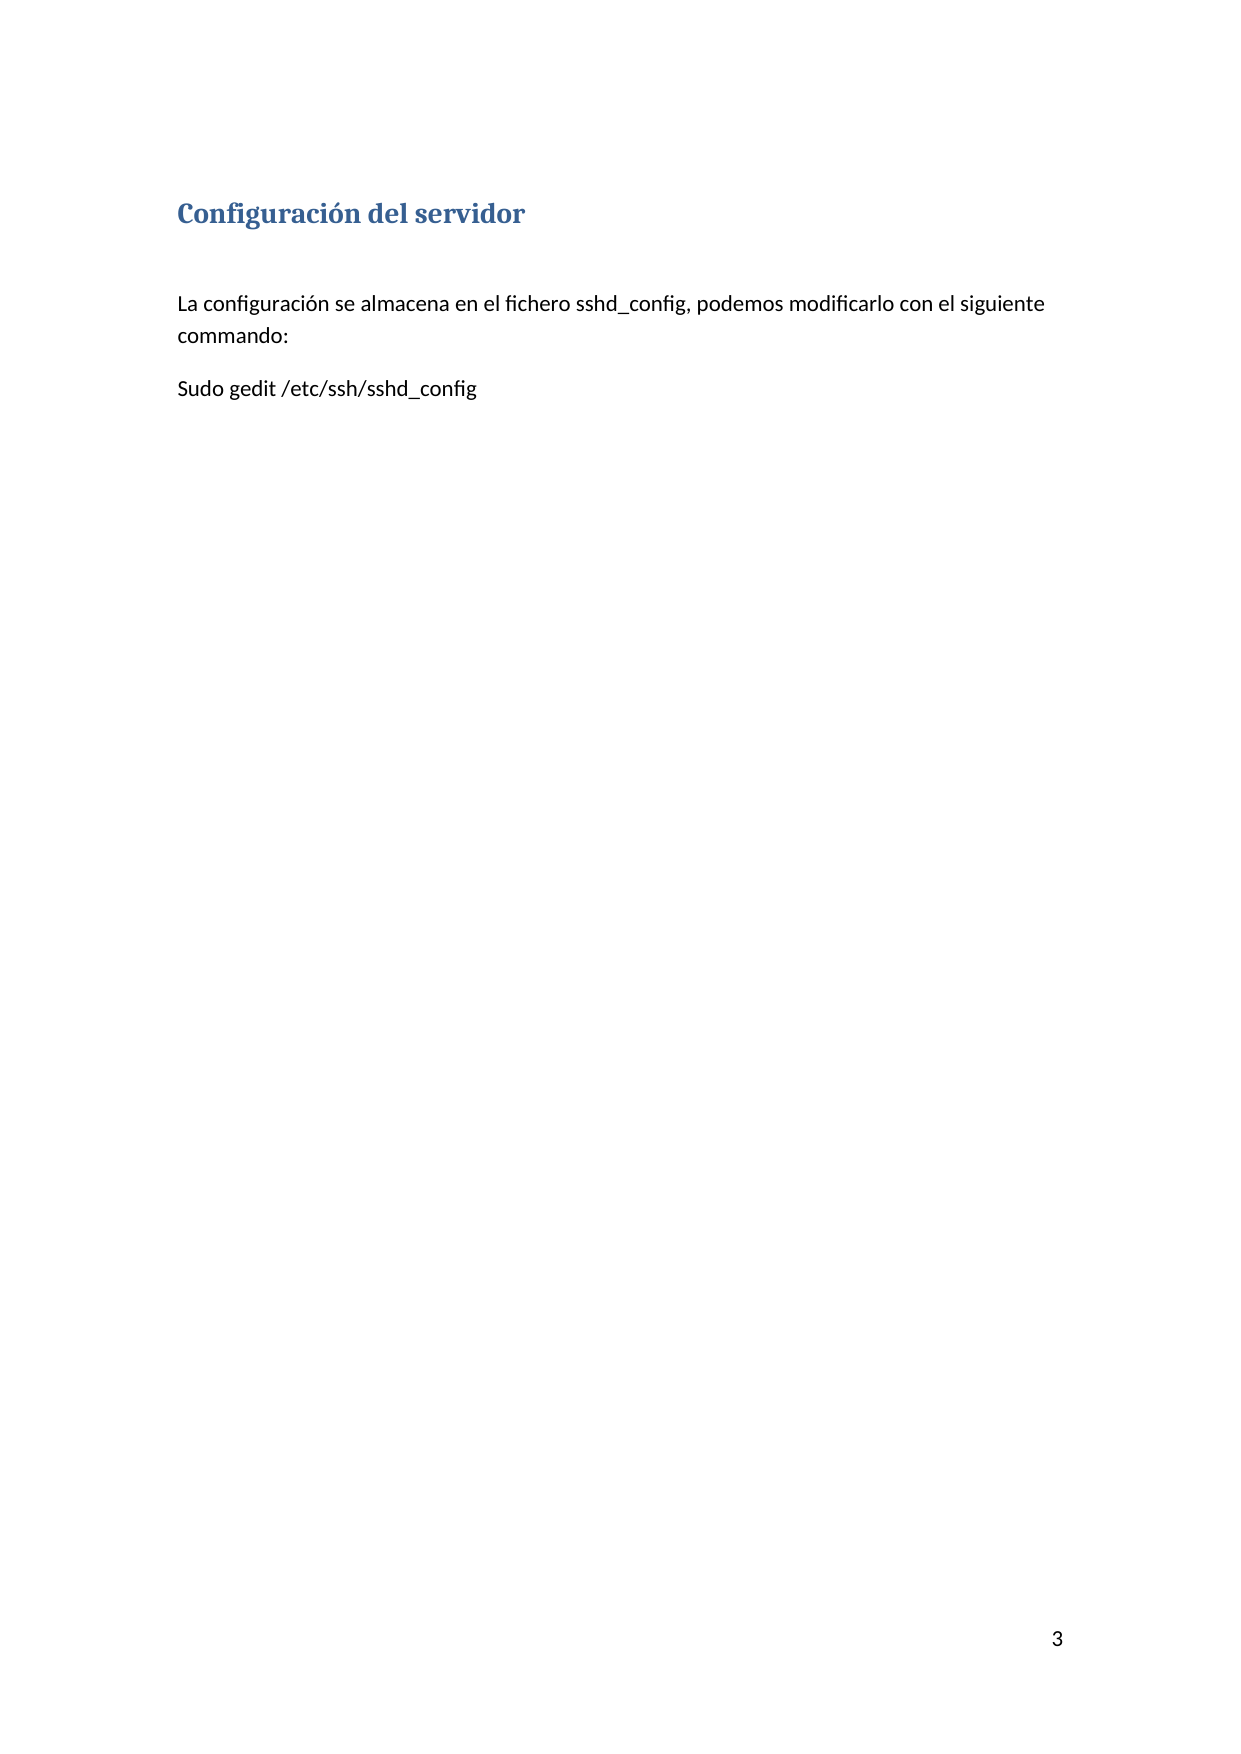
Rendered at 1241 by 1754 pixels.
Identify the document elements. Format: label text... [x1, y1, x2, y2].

text La configuración se almacena en el fichero sshd_config, podemos modificarlo con el siguiente commando: [177, 289, 1063, 349]
text Sudo gedit /etc/ssh/sshd_config [177, 374, 1063, 402]
subtitle Configuración del servidor [177, 198, 1063, 231]
